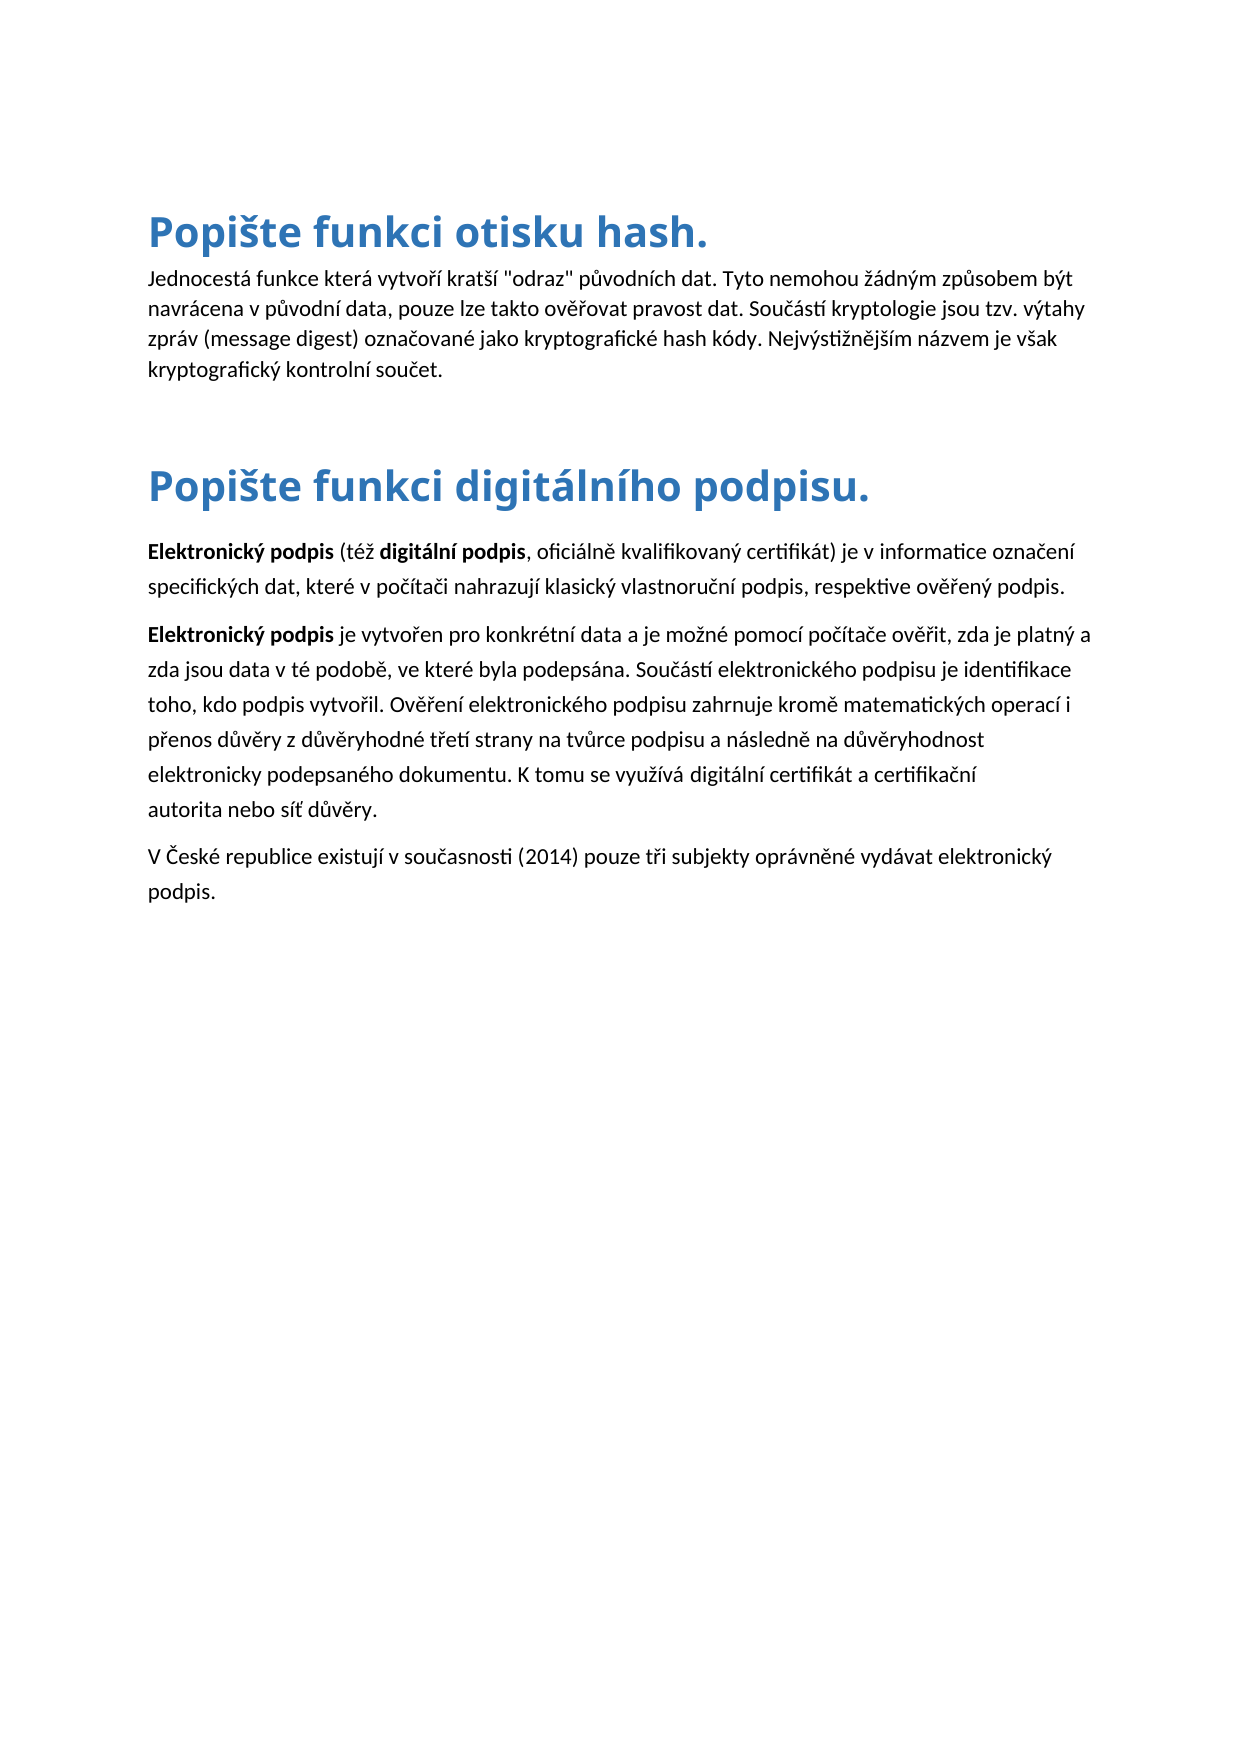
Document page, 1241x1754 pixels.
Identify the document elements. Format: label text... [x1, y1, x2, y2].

subtitle Popište funkci otisku hash. [148, 203, 1093, 259]
text Elektronický podpis je vytvořen pro konkrétní data a je možné pomocí počítače ověřit, zda je platný a zda jsou data v té podobě, ve které byla podepsána. Součástí elektronického podpisu je identifikace toho, kdo podpis vytvořil. Ověření elektronického podpisu zahrnuje kromě matematických operací i přenos důvěry z důvěryhodné třetí strany na tvůrce podpisu a následně na důvěryhodnost elektronicky podepsaného dokumentu. K tomu se využívá digitální certifikát a certifikační autorita nebo síť důvěry. [148, 613, 1093, 823]
text Jednocestá funkce která vytvoří kratší "odraz" původních dat. Tyto nemohou žádným způsobem být navrácena v původní data, pouze lze takto ověřovat pravost dat. Součástí kryptologie jsou tzv. výtahy zpráv (message digest) označované jako kryptografické hash kódy. Nejvýstižnějším názvem je však kryptografický kontrolní součet. [148, 264, 1093, 383]
subtitle Popište funkci digitálního podpisu. [148, 457, 1093, 513]
text V České republice existují v současnosti (2014) pouze tři subjekty oprávněné vydávat elektronický podpis. [148, 836, 1093, 906]
text Elektronický podpis (též digitální podpis, oficiálně kvalifikovaný certifikát) je v informatice označení specifických dat, které v počítači nahrazují klasický vlastnoruční podpis, respektive ověřený podpis. [148, 531, 1093, 601]
